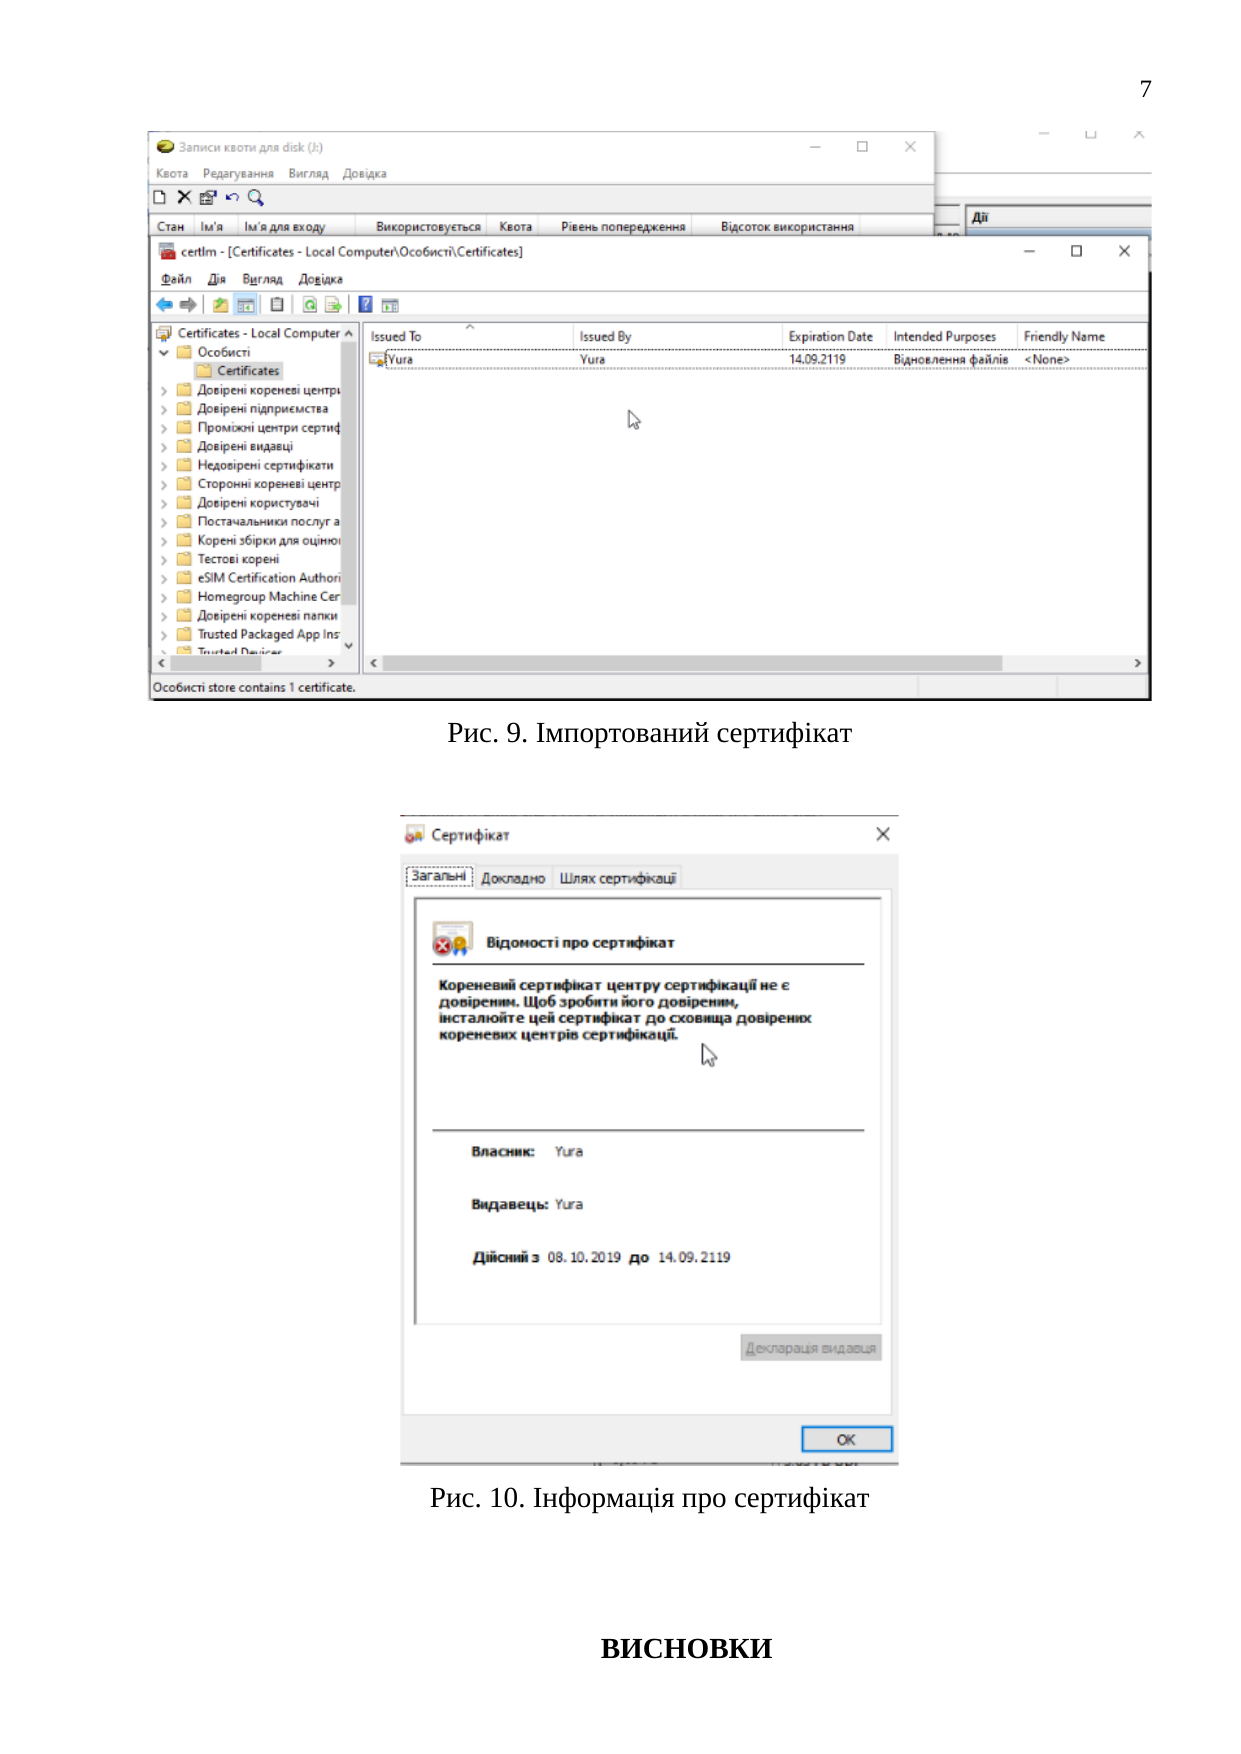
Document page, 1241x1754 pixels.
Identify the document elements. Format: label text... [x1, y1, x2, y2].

picture [147, 131, 1152, 701]
text ВИСНОВКИ [148, 1631, 1152, 1664]
text Рис. 10. Інформація про сертифікат [148, 1480, 1152, 1514]
text Рис. 9. Імпортований сертифікат [148, 715, 1152, 749]
picture [400, 815, 899, 1466]
